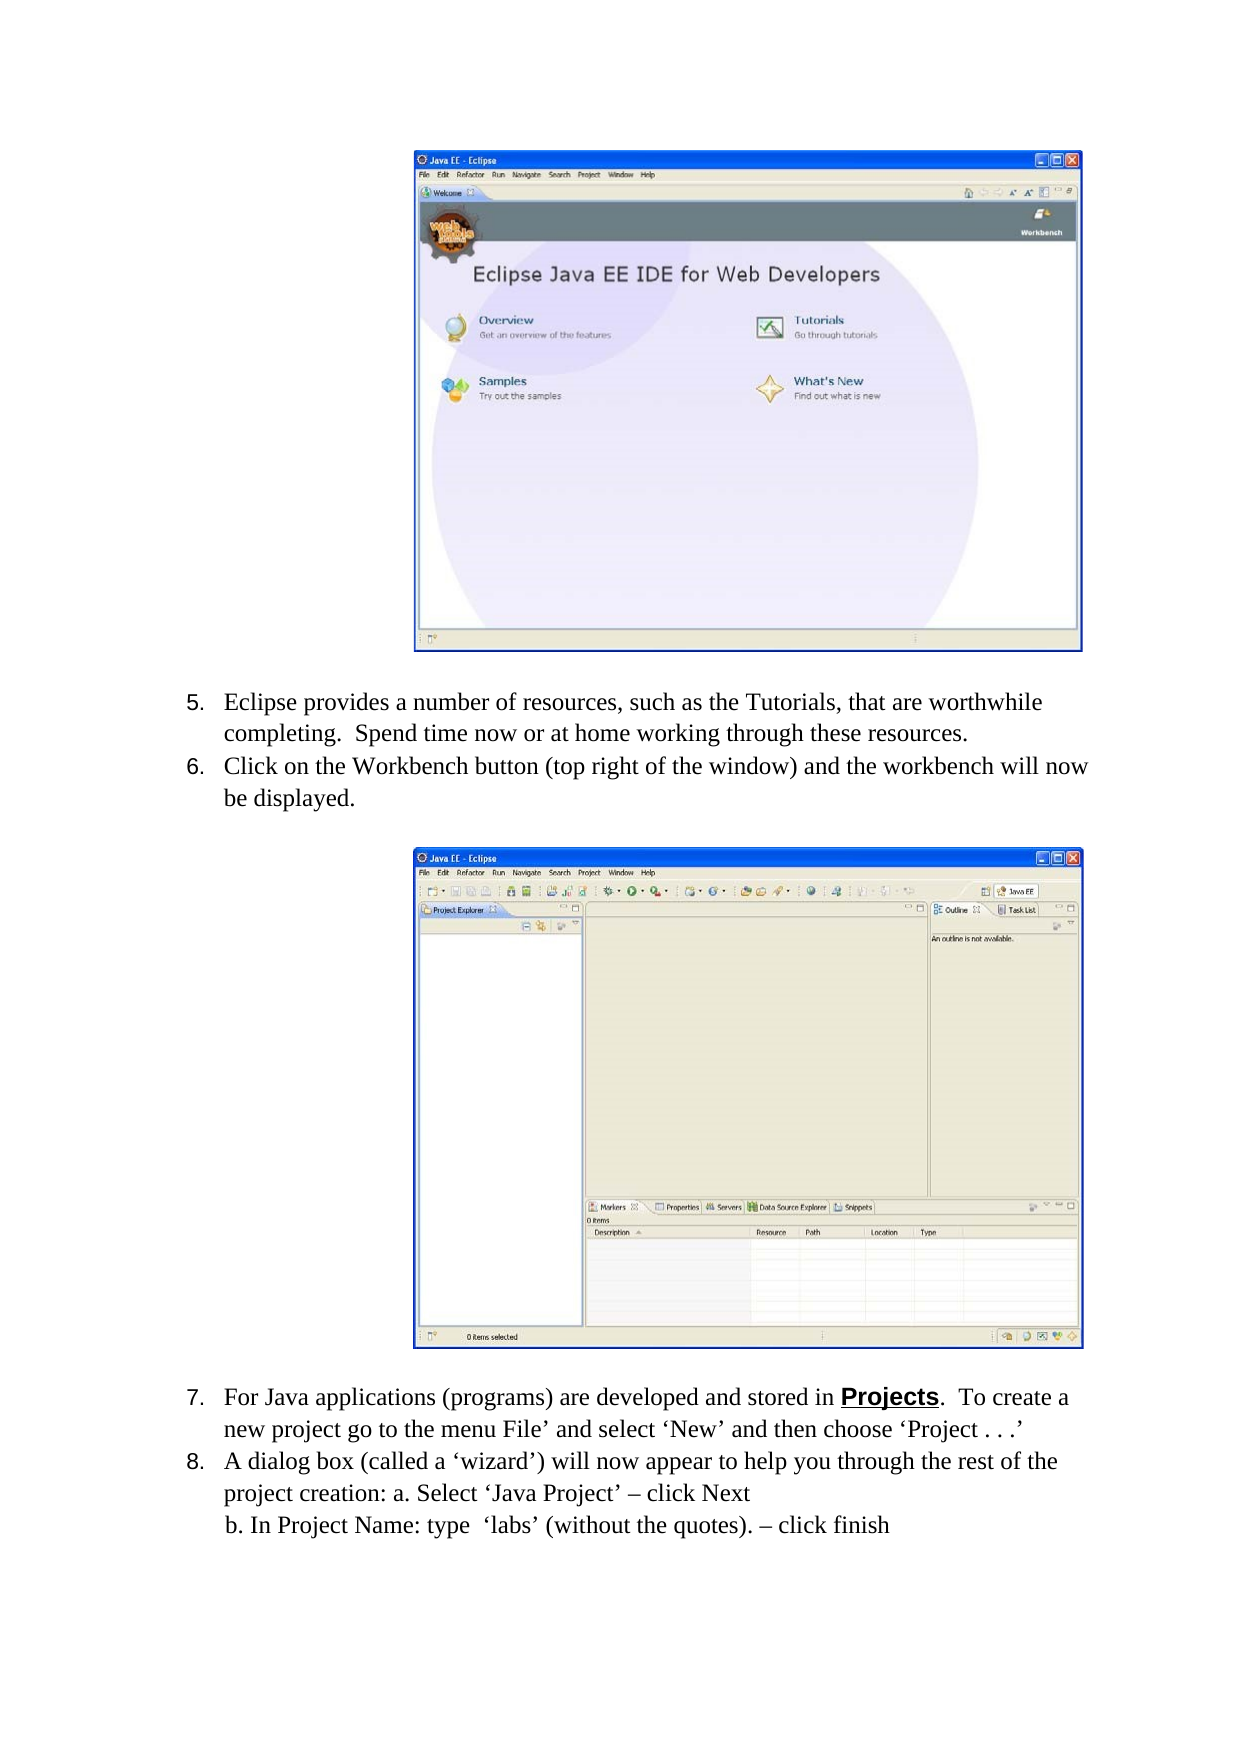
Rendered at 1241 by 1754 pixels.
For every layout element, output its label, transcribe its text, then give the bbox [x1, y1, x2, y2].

text b. In Project Name: type ‘labs’ (without the quotes). – click finish [225, 1511, 1041, 1539]
list Eclipse provides a number of resources, such as the Tutorials, that are worthwhile completing. Spend time now or at home working through these resources. [186, 687, 1090, 747]
picture [413, 847, 1084, 1349]
list A dialog box (called a ‘wizard’) will now appear to help you through the rest of the project creation: a. Select ‘Java Project’ – click Next [186, 1446, 1090, 1507]
list For Java applications (programs) are developed and stored in Projects. To create a new project go to the menu File’ and select ‘New’ and then choose ‘Project . . .’ [186, 1382, 1090, 1443]
list Click on the Workbench button (top right of the window) and the workbench will now be displayed. [186, 751, 1090, 812]
picture [413, 150, 1083, 652]
